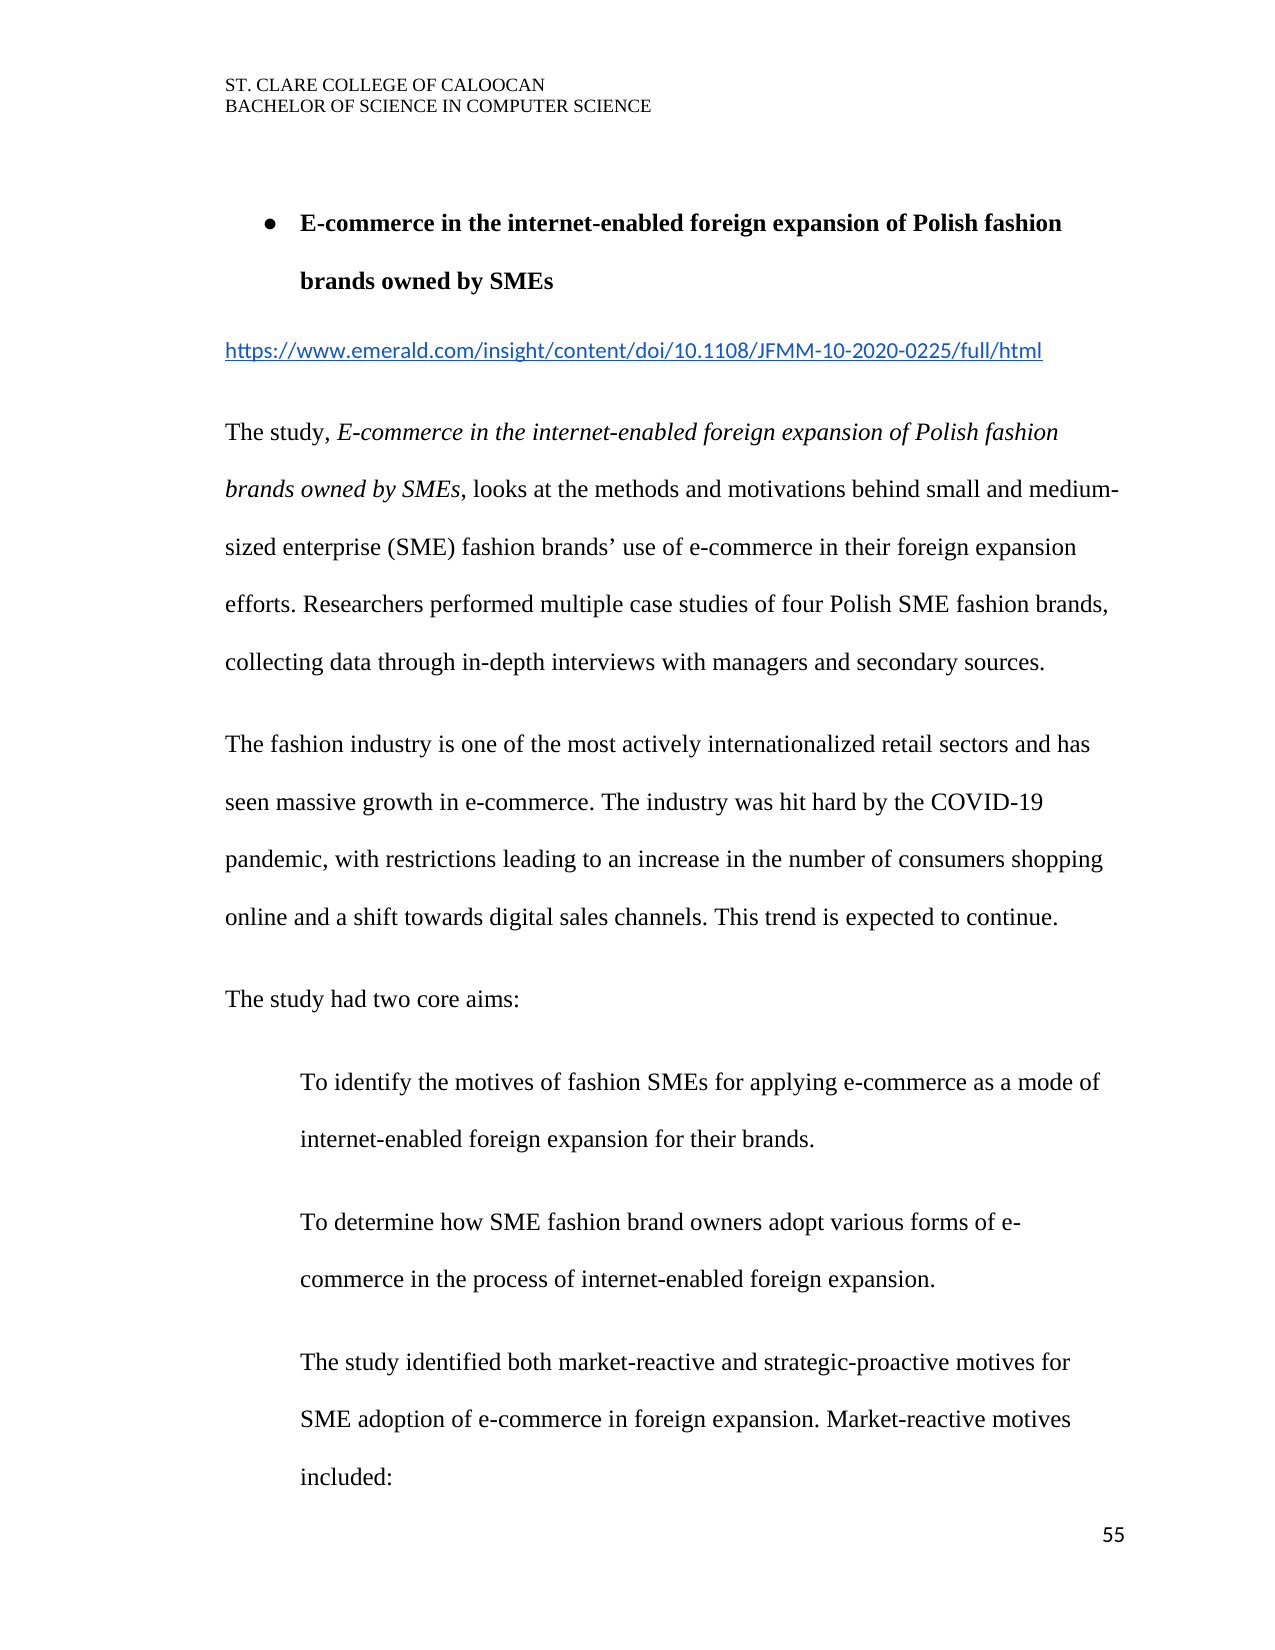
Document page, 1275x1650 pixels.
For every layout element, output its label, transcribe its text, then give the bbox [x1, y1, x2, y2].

text To identify the motives of fashion SMEs for applying e-commerce as a mode of internet-enabled foreign expansion for their brands. [300, 1067, 1125, 1153]
text https://www.emerald.com/insight/content/doi/10.1108/JFMM-10-2020-0225/full/html [225, 336, 1125, 364]
text The fashion industry is one of the most actively internationalized retail sectors and has seen massive growth in e-commerce. The industry was hit hard by the COVID-19 pandemic, with restrictions leading to an increase in the number of consumers shopping online and a shift towards digital sales channels. This trend is expected to continue. [225, 729, 1125, 931]
text To determine how SME fashion brand owners adopt various forms of e-commerce in the process of internet-enabled foreign expansion. [300, 1207, 1125, 1293]
text The study, E-commerce in the internet-enabled foreign expansion of Polish fashion brands owned by SMEs, looks at the methods and motivations behind small and medium-sized enterprise (SME) fashion brands’ use of e-commerce in their foreign expansion efforts. Researchers performed multiple case studies of four Polish SME fashion brands, collecting data through in-depth interviews with managers and secondary sources. [225, 417, 1125, 676]
text The study identified both market-reactive and strategic-proactive motives for SME adoption of e-commerce in foreign expansion. Market-reactive motives included: [300, 1347, 1125, 1491]
subtitle E-commerce in the internet-enabled foreign expansion of Polish fashion brands owned by SMEs [262, 208, 1102, 294]
text The study had two core aims: [225, 984, 1125, 1013]
